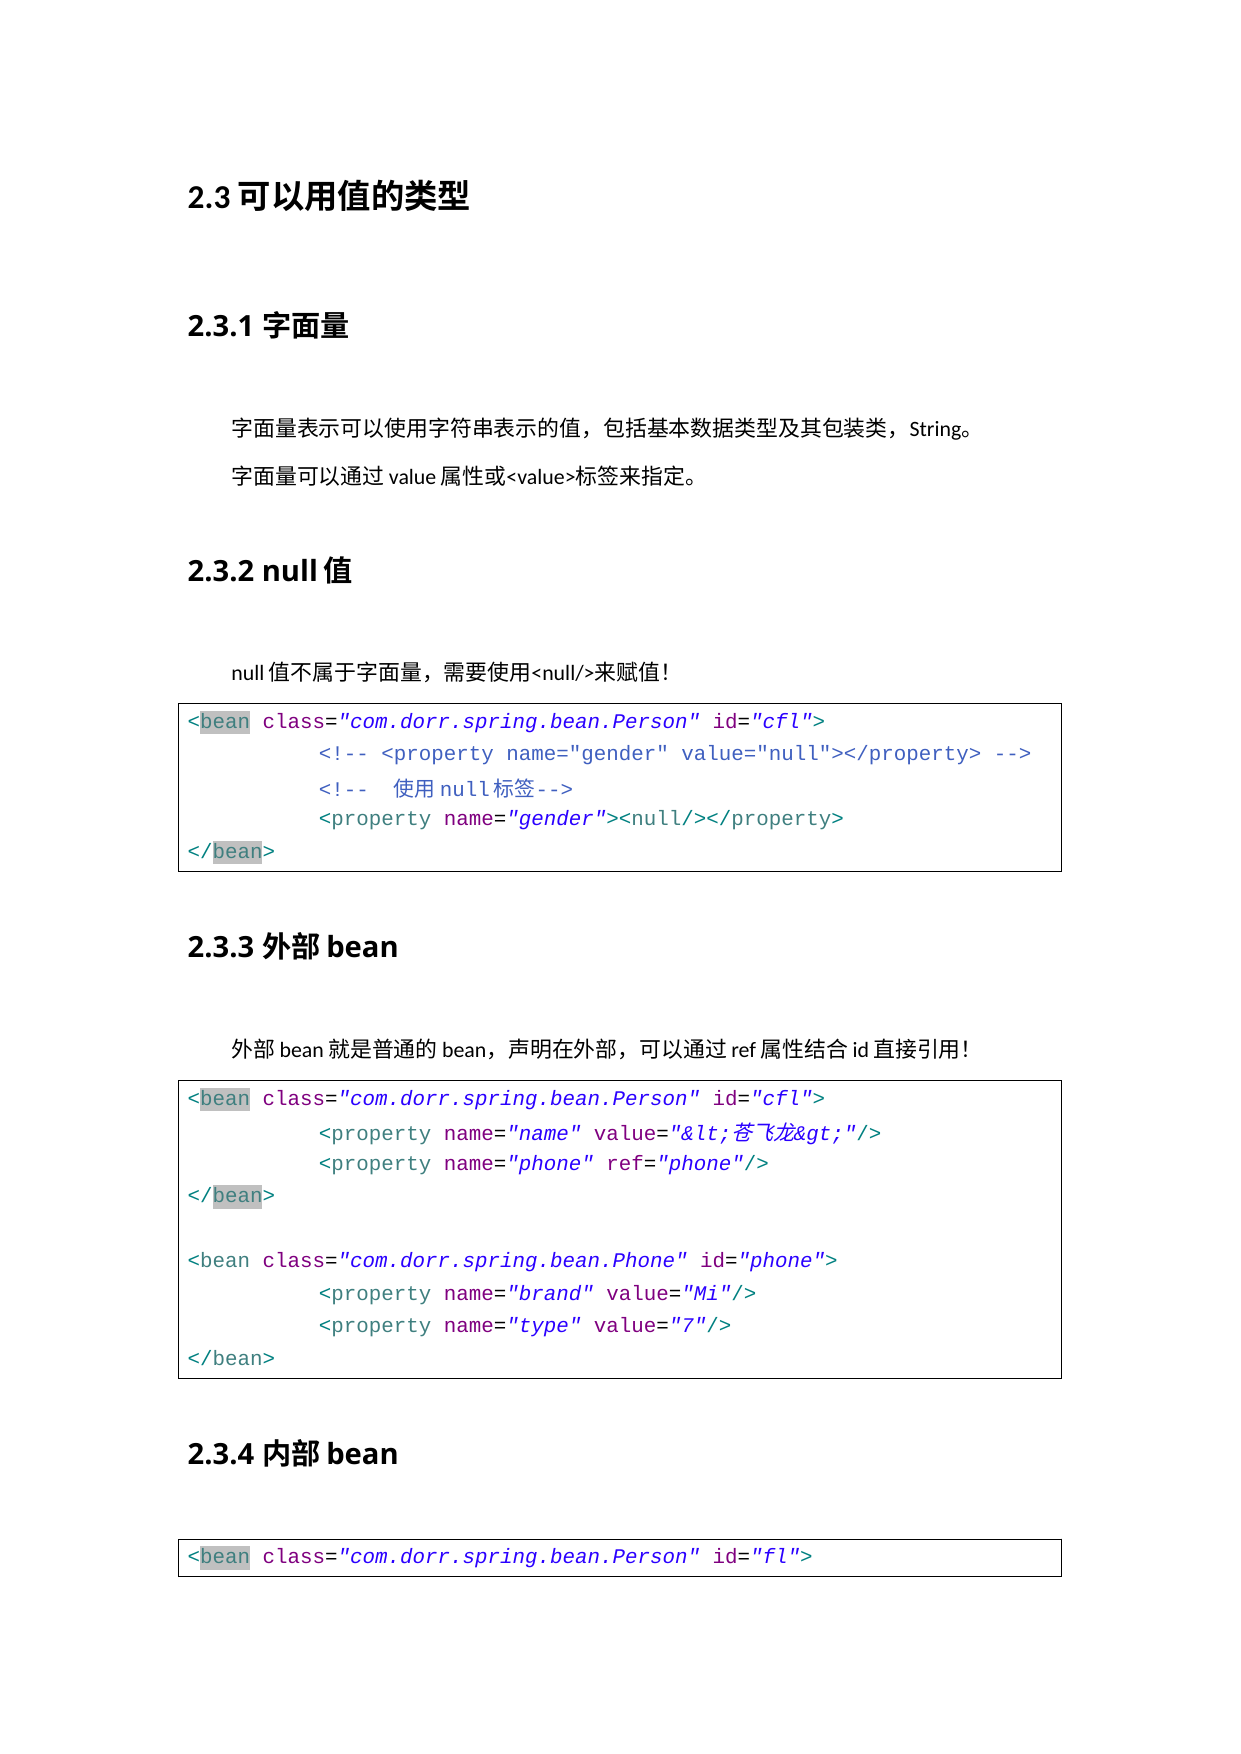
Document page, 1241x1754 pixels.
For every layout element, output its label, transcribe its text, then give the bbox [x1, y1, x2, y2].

text <property name="brand" value="Mi"/> [187, 1278, 1053, 1311]
text 字面量表示可以使用字符串表示的值，包括基本数据类型及其包装类，String。 [187, 410, 1053, 443]
text <property name="gender"><null/></property> [187, 804, 1053, 833]
text </bean> [179, 1340, 1061, 1378]
text <property name="type" value="7"/> [187, 1311, 1053, 1340]
text <bean class="com.dorr.spring.bean.Person" id="cfl"> [179, 704, 1061, 739]
text <bean class="com.dorr.spring.bean.Person" id="fl"> [179, 1540, 1061, 1576]
subtitle 2.3.1 字面量 [187, 291, 1053, 356]
text <!-- 使用null标签--> [187, 771, 1053, 804]
text 外部bean就是普通的bean，声明在外部，可以通过ref属性结合id直接引用！ [187, 1032, 1053, 1064]
subtitle 2.3.3 外部bean [187, 913, 1053, 978]
text <bean class="com.dorr.spring.bean.Phone" id="phone"> [187, 1246, 1053, 1278]
subtitle 2.3 可以用值的类型 [187, 162, 1053, 227]
text </bean> [179, 833, 1061, 871]
text 字面量可以通过value属性或<value>标签来指定。 [187, 458, 1053, 491]
text null值不属于字面量，需要使用<null/>来赋值！ [187, 655, 1053, 687]
text <!-- <property name="gender" value="null"></property> --> [187, 739, 1053, 771]
text <bean class="com.dorr.spring.bean.Person" id="cfl"> [179, 1081, 1061, 1116]
text </bean> [187, 1181, 1053, 1213]
text <property name="phone" ref="phone"/> [187, 1148, 1053, 1181]
subtitle 2.3.2 null值 [187, 536, 1053, 601]
subtitle 2.3.4 内部bean [187, 1420, 1053, 1485]
text <property name="name" value="&lt;苍飞龙&gt;"/> [187, 1116, 1053, 1148]
